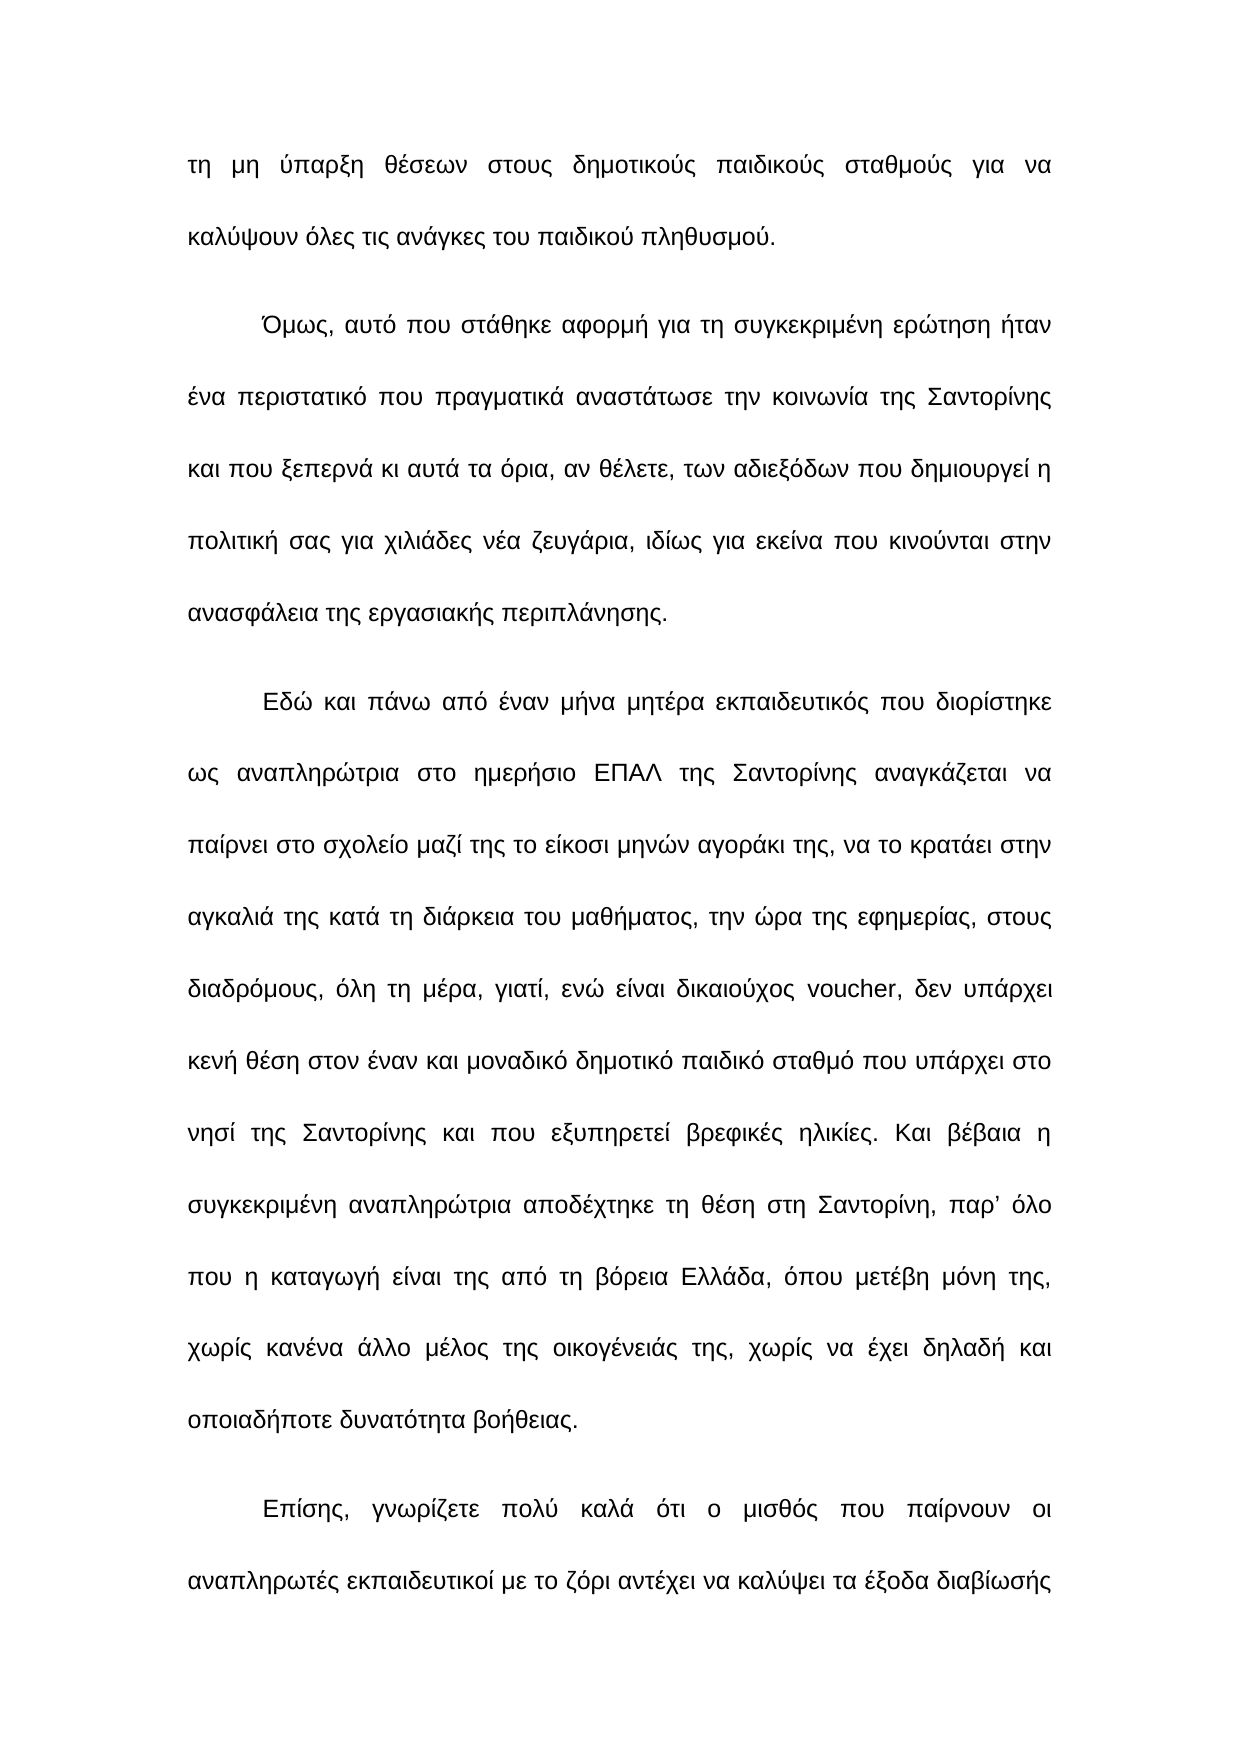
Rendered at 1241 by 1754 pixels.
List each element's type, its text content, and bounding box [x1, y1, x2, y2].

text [187, 1494, 1053, 1594]
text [187, 150, 1053, 251]
text Όμως, αυτό που στάθηκε αφορμή για τη συγκεκριμένη ερώτηση ήταν ένα περιστατικό που πραγματικά αναστάτωσε την κοινωνία της Σαντορίνης και που ξεπερνά κι αυτά τα όρια, αν θέλετε, των αδιεξόδων που δημιουργεί η πολιτική σας για χιλιάδες νέα ζευγάρια, ιδίως για εκείνα που κινούνται στην ανασφάλεια της εργασιακής περιπλάνησης. [187, 310, 1053, 627]
text Εδώ και πάνω από έναν μήνα μητέρα εκπαιδευτικός που διορίστηκε ως αναπληρώτρια στο ημερήσιο ΕΠΑΛ της Σαντορίνης αναγκάζεται να παίρνει στο σχολείο μαζί της το είκοσι μηνών αγοράκι της, να το κρατάει στην αγκαλιά της κατά τη διάρκεια του μαθήματος, την ώρα της εφημερίας, στους διαδρόμους, όλη τη μέρα, γιατί, ενώ είναι δικαιούχος voucher, δεν υπάρχει κενή θέση στον έναν και μοναδικό δημοτικό παιδικό σταθμό που υπάρχει στο νησί της Σαντορίνης και που εξυπηρετεί βρεφικές ηλικίες. Και βέβαια η συγκεκριμένη αναπληρώτρια αποδέχτηκε τη θέση στη Σαντορίνη, παρ’ όλο που η καταγωγή είναι της από τη βόρεια Ελλάδα, όπου μετέβη μόνη της, χωρίς κανένα άλλο μέλος της οικογένειάς της, χωρίς να έχει δηλαδή και οποιαδήποτε δυνατότητα βοήθειας. [187, 686, 1053, 1434]
